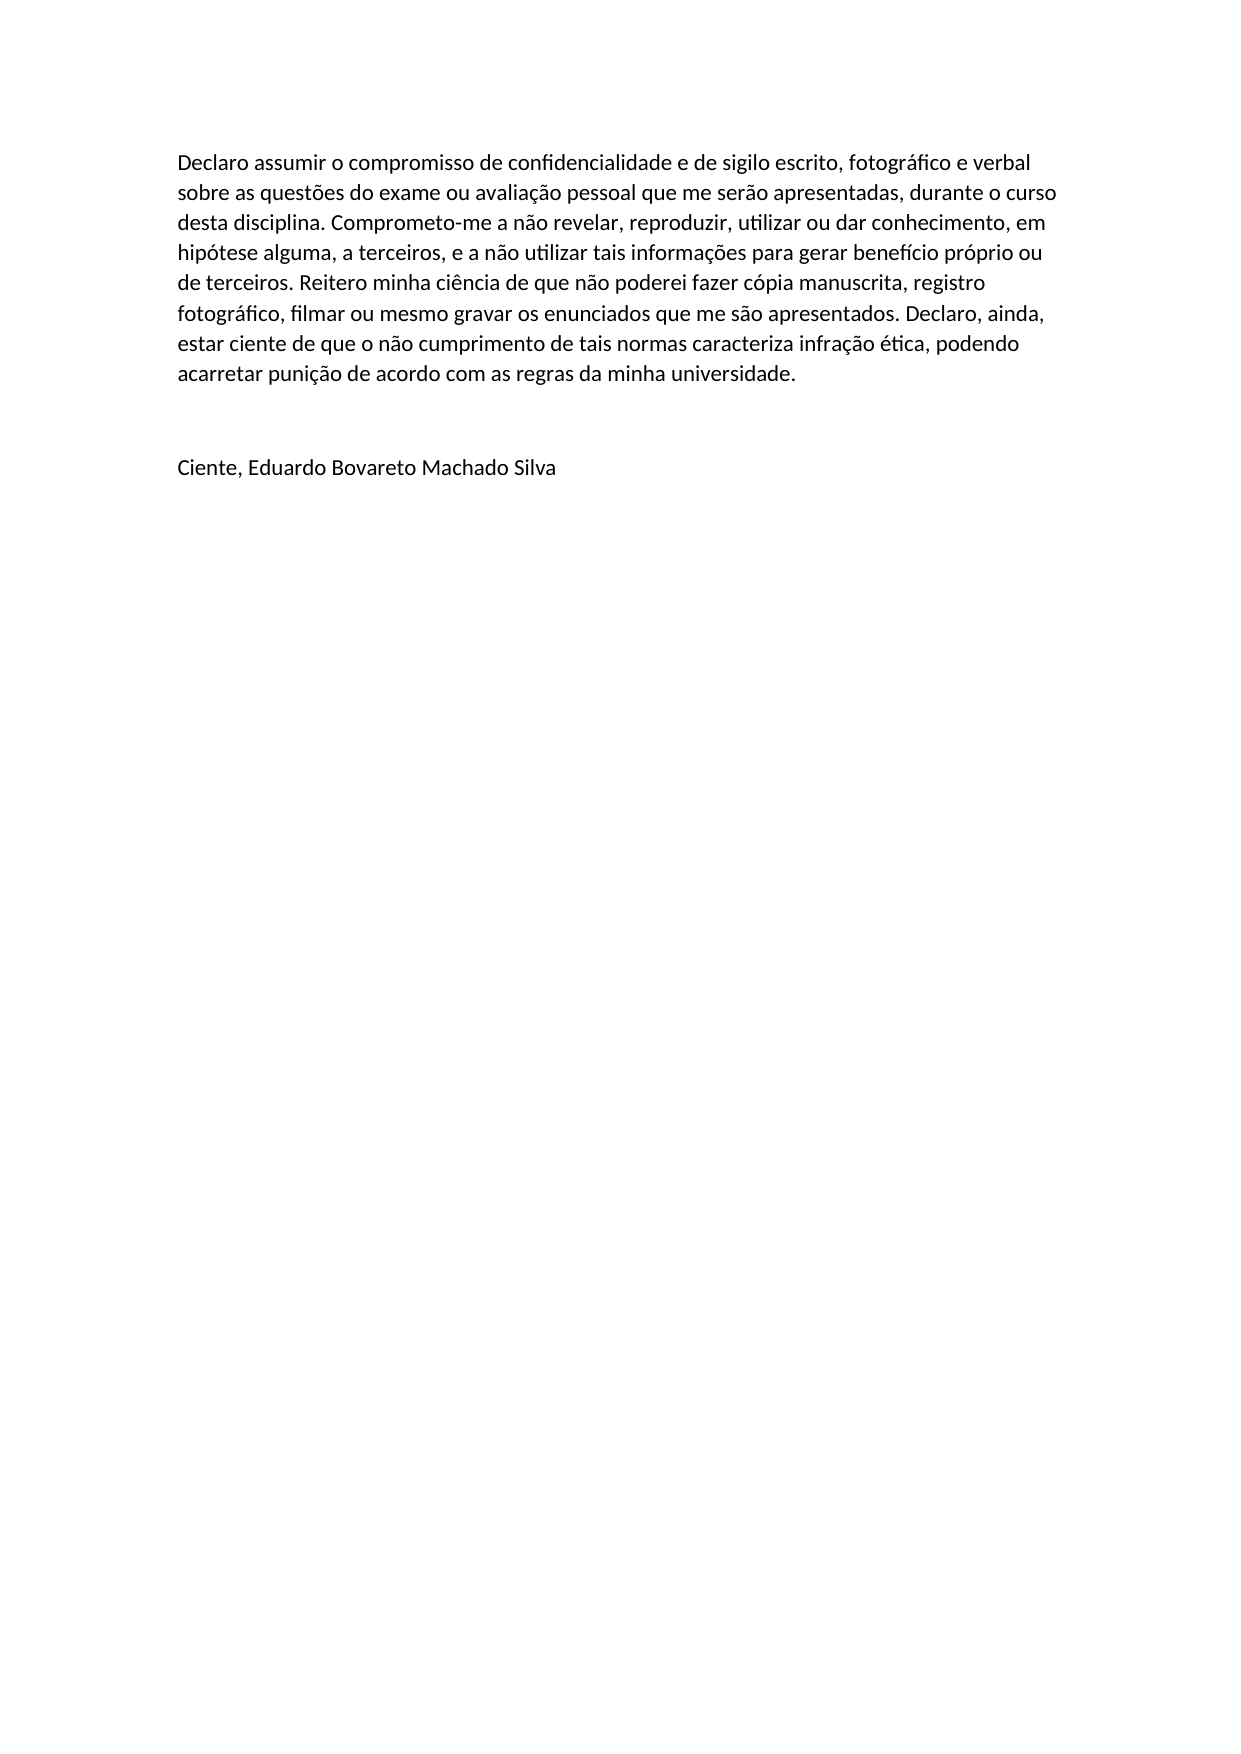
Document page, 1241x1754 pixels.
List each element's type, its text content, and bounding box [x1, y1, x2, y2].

text Ciente, Eduardo Bovareto Machado Silva [177, 453, 1063, 481]
text Declaro assumir o compromisso de confidencialidade e de sigilo escrito, fotográfico e verbal sobre as questões do exame ou avaliação pessoal que me serão apresentadas, durante o curso desta disciplina. Comprometo-me a não revelar, reproduzir, utilizar ou dar conhecimento, em hipótese alguma, a terceiros, e a não utilizar tais informações para gerar benefício próprio ou de terceiros. Reitero minha ciência de que não poderei fazer cópia manuscrita, registro fotográfico, filmar ou mesmo gravar os enunciados que me são apresentados. Declaro, ainda, estar ciente de que o não cumprimento de tais normas caracteriza infração ética, podendo acarretar punição de acordo com as regras da minha universidade. [177, 148, 1063, 387]
